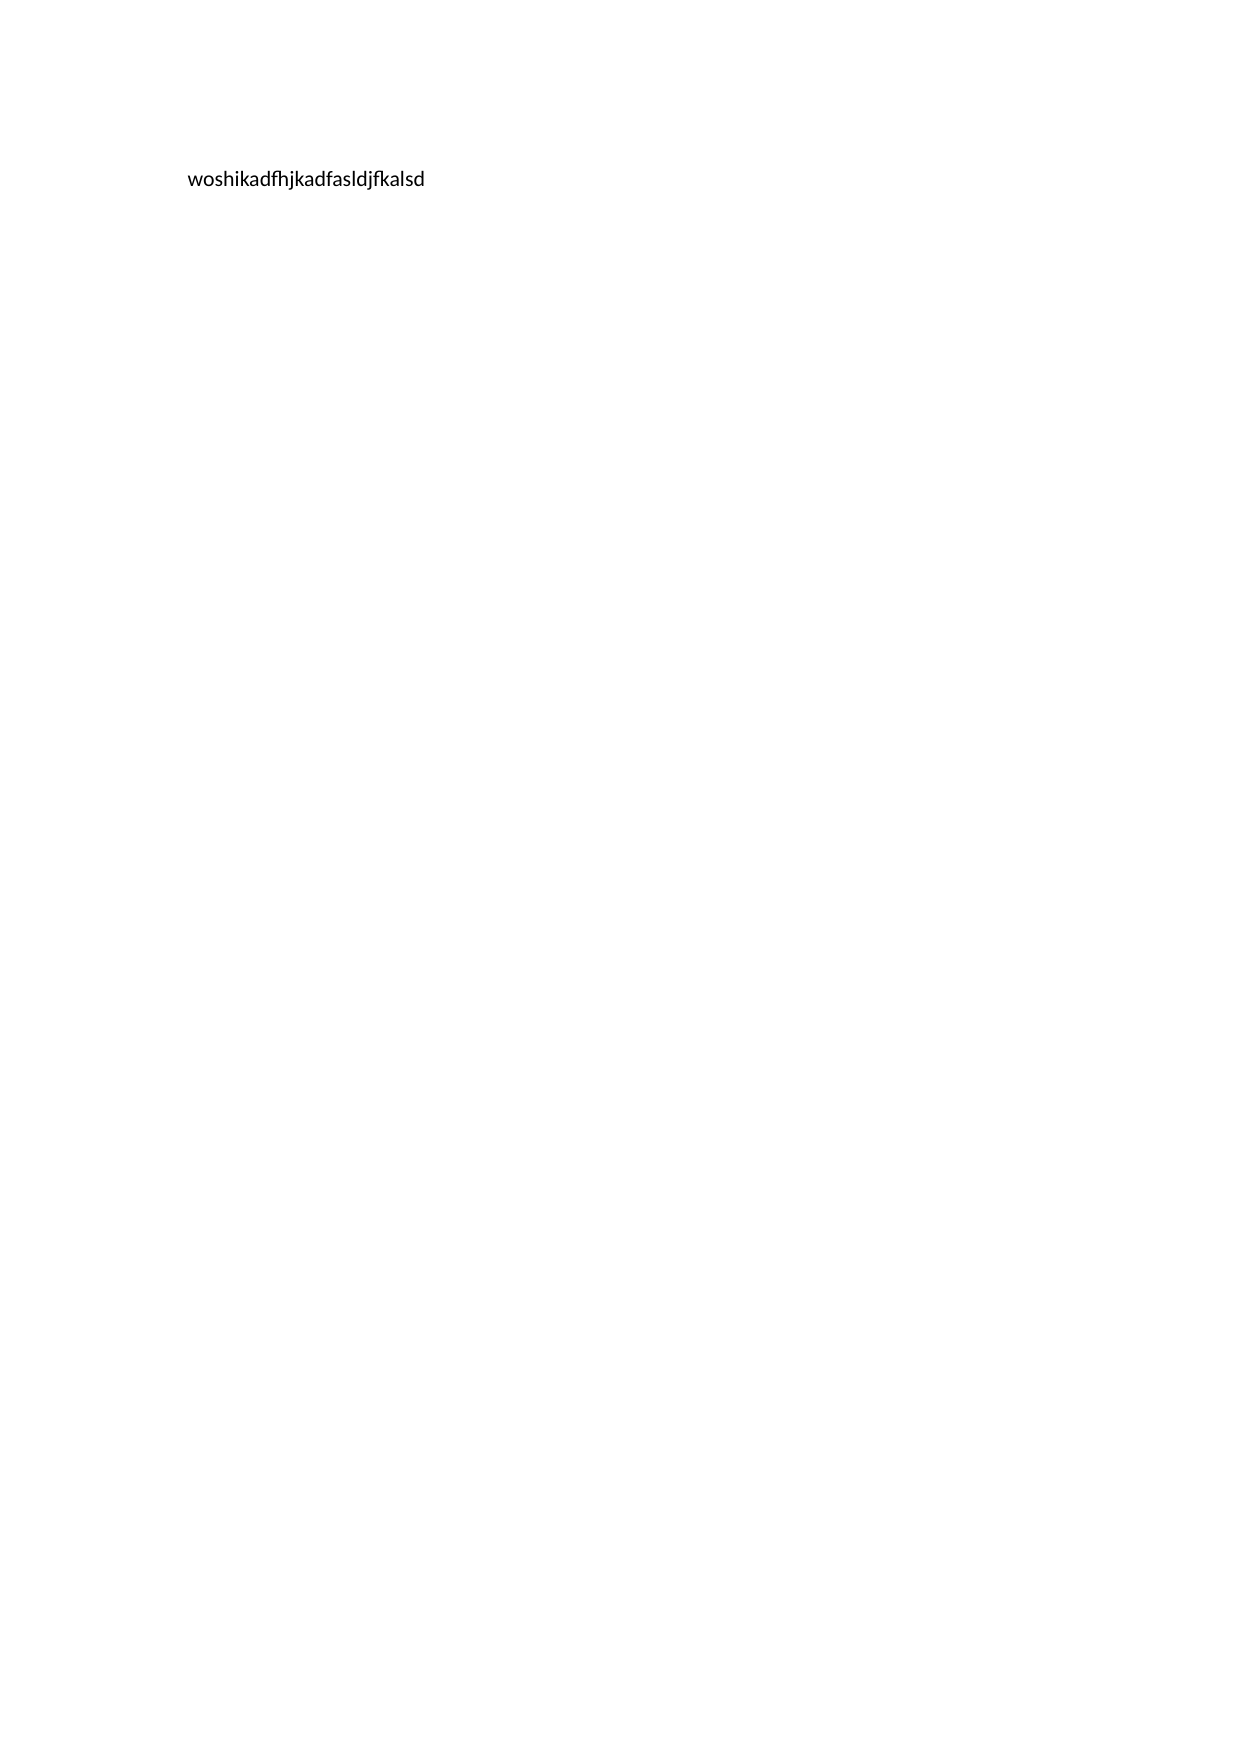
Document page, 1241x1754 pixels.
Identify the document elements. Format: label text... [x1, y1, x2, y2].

text woshikadfhjkadfasldjfkalsd [187, 162, 1053, 194]
